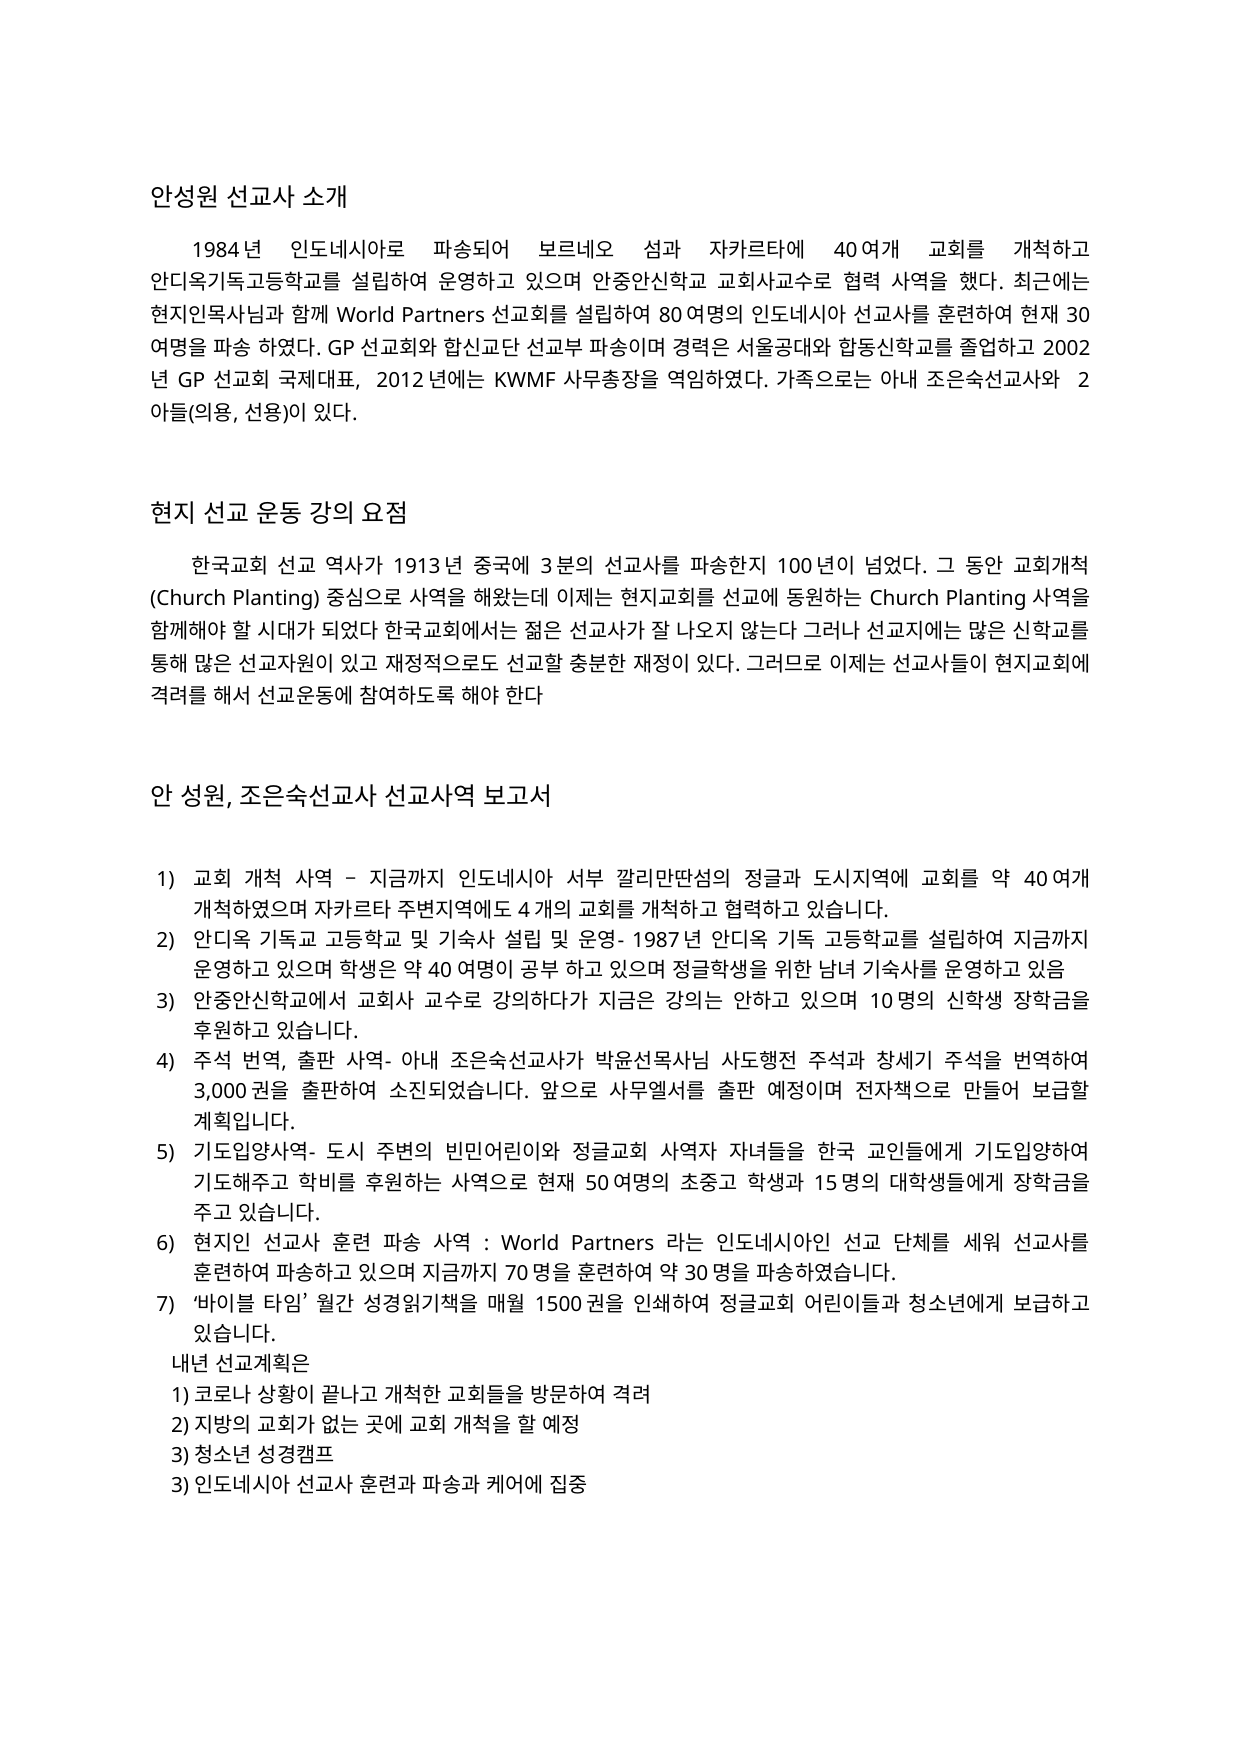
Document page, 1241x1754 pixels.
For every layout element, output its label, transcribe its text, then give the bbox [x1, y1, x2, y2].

list 현지인 선교사 훈련 파송 사역 : World Partners 라는 인도네시아인 선교 단체를 세워 선교사를 훈련하여 파송하고 있으며 지금까지 70명을 훈련하여 약 30명을 파송하였습니다. [156, 1226, 1090, 1287]
list ‘바이블 타임’ 월간 성경읽기책을 매월 1500권을 인쇄하여 정글교회 어린이들과 청소년에게 보급하고 있습니다. [156, 1287, 1090, 1348]
list 안디옥 기독교 고등학교 및 기숙사 설립 및 운영- 1987년 안디옥 기독 고등학교를 설립하여 지금까지 운영하고 있으며 학생은 약 40 여명이 공부 하고 있으며 정글학생을 위한 남녀 기숙사를 운영하고 있음 [156, 923, 1090, 984]
text 안 성원, 조은숙선교사 선교사역 보고서 [150, 776, 1090, 812]
text 3) 청소년 성경캠프 [171, 1438, 1090, 1469]
list 안중안신학교에서 교회사 교수로 강의하다가 지금은 강의는 안하고 있으며 10명의 신학생 장학금을 후원하고 있습니다. [156, 984, 1090, 1044]
text 3) 인도네시아 선교사 훈련과 파송과 케어에 집중 [171, 1469, 1090, 1499]
text 2) 지방의 교회가 없는 곳에 교회 개척을 할 예정 [171, 1408, 1090, 1438]
text 내년 선교계획은 [171, 1348, 1090, 1378]
text 1984년 인도네시아로 파송되어 보르네오 섬과 자카르타에 40여개 교회를 개척하고 안디옥기독고등학교를 설립하여 운영하고 있으며 안중안신학교 교회사교수로 협력 사역을 했다. 최근에는 현지인목사님과 함께 World Partners 선교회를 설립하여 80여명의 인도네시아 선교사를 훈련하여 현재 30여명을 파송 하였다. GP 선교회와 합신교단 선교부 파송이며 경력은 서울공대와 합동신학교를 졸업하고 2002년 GP 선교회 국제대표, 2012년에는 KWMF 사무총장을 역임하였다. 가족으로는 아내 조은숙선교사와 2아들(의용, 선용)이 있다. [150, 233, 1090, 427]
list 기도입양사역- 도시 주변의 빈민어린이와 정글교회 사역자 자녀들을 한국 교인들에게 기도입양하여 기도해주고 학비를 후원하는 사역으로 현재 50여명의 초중고 학생과 15명의 대학생들에게 장학금을 주고 있습니다. [156, 1135, 1090, 1226]
text 1) 코로나 상황이 끝나고 개척한 교회들을 방문하여 격려 [171, 1378, 1090, 1408]
list 주석 번역, 출판 사역- 아내 조은숙선교사가 박윤선목사님 사도행전 주석과 창세기 주석을 번역하여 3,000권을 출판하여 소진되었습니다. 앞으로 사무엘서를 출판 예정이며 전자책으로 만들어 보급할 계획입니다. [156, 1044, 1090, 1135]
list 교회 개척 사역 – 지금까지 인도네시아 서부 깔리만딴섬의 정글과 도시지역에 교회를 약 40여개 개척하였으며 자카르타 주변지역에도 4개의 교회를 개척하고 협력하고 있습니다. [156, 863, 1090, 923]
text 현지 선교 운동 강의 요점 [150, 493, 1090, 529]
text 한국교회 선교 역사가 1913년 중국에 3분의 선교사를 파송한지 100년이 넘었다. 그 동안 교회개척(Church Planting) 중심으로 사역을 해왔는데 이제는 현지교회를 선교에 동원하는 Church Planting 사역을 함께해야 할 시대가 되었다 한국교회에서는 젊은 선교사가 잘 나오지 않는다 그러나 선교지에는 많은 신학교를 통해 많은 선교자원이 있고 재정적으로도 선교할 충분한 재정이 있다. 그러므로 이제는 선교사들이 현지교회에 격려를 해서 선교운동에 참여하도록 해야 한다 [150, 549, 1090, 710]
text 안성원 선교사 소개 [150, 177, 1090, 213]
